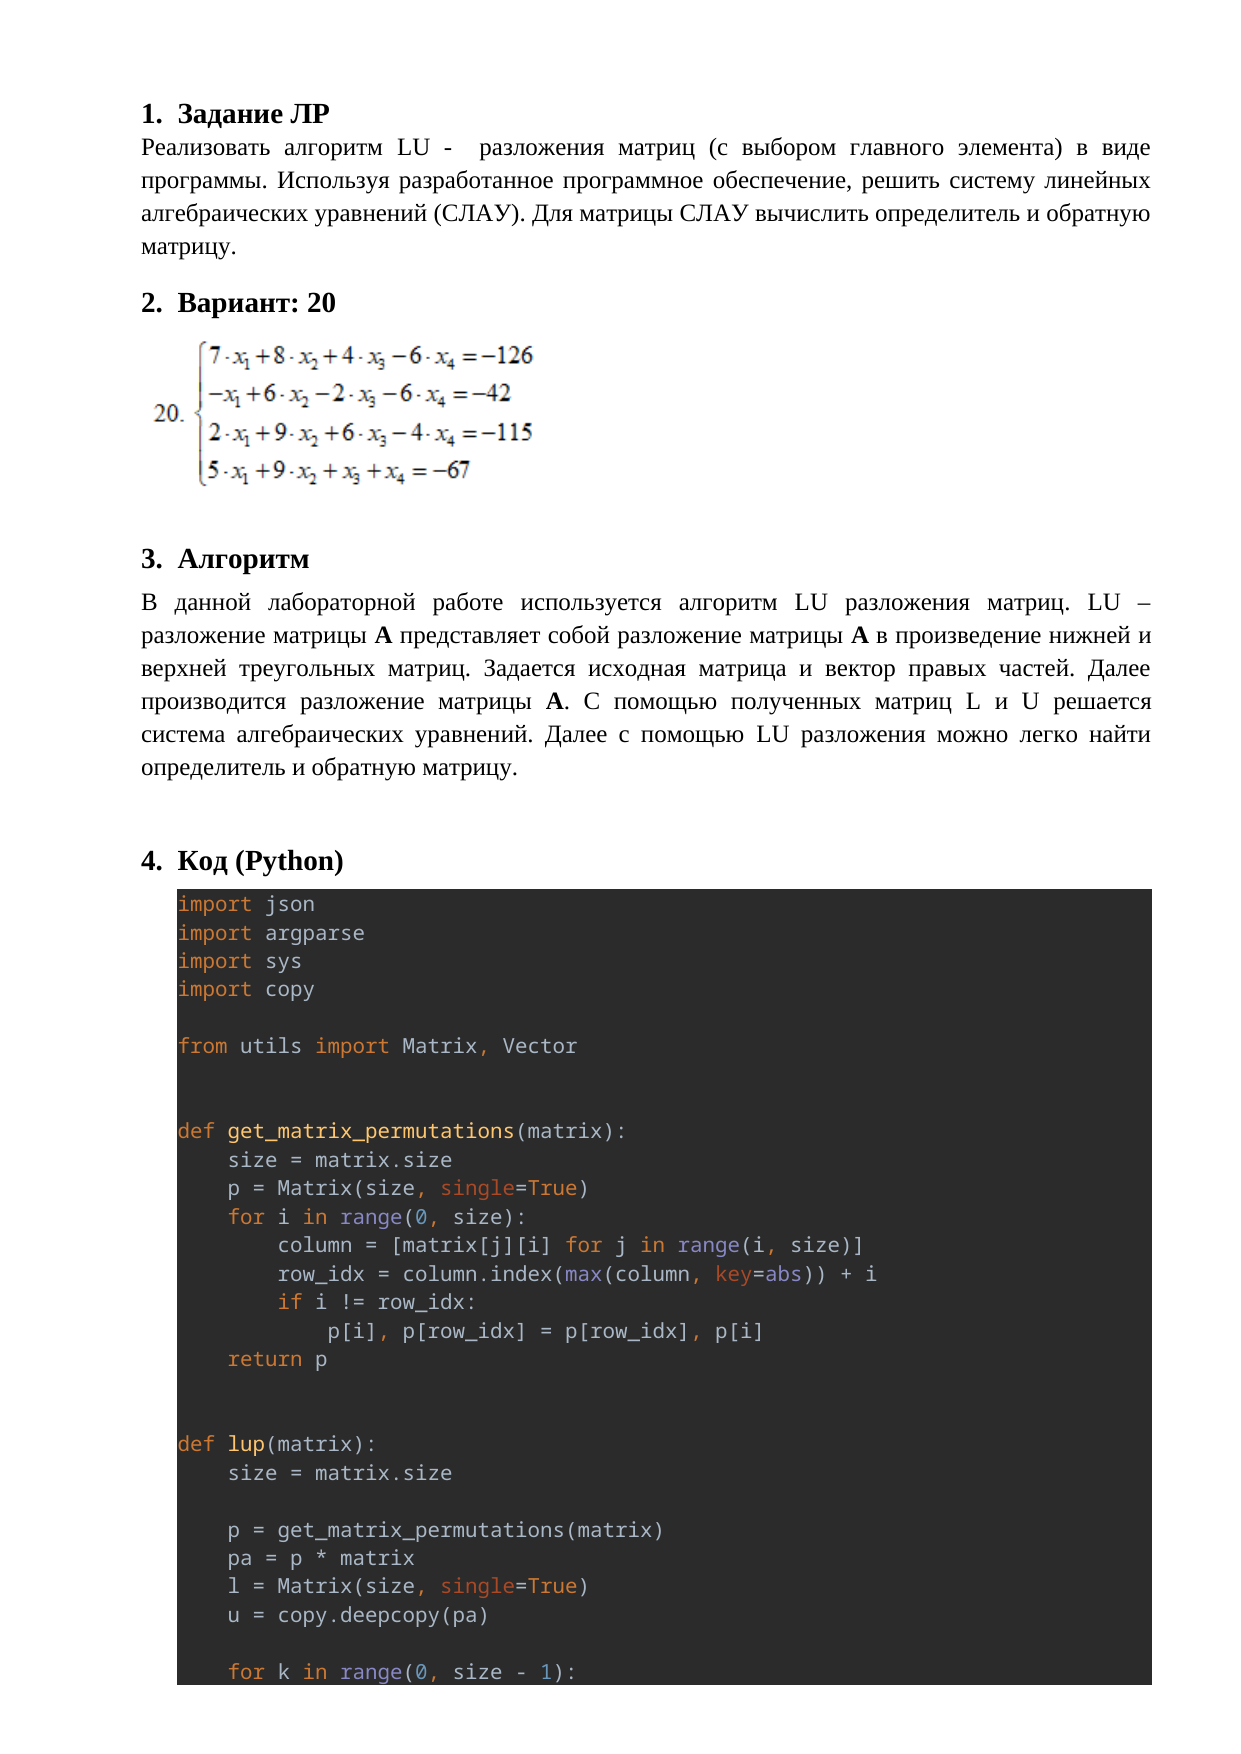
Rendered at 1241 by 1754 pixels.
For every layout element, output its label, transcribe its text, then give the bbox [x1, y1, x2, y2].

list Код (Python) [141, 843, 1152, 877]
list Задание ЛР [141, 89, 866, 132]
list Алгоритм [141, 541, 1152, 574]
list Вариант: 20 [141, 285, 1152, 318]
text В данной лабораторной работе используется алгоритм LU разложения матриц. LU – разложение матрицы A представляет собой разложение матрицы A в произведение нижней и верхней треугольных матриц. Задается исходная матрица и вектор правых частей. Далее производится разложение матрицы A. С помощью полученных матриц L и U решается система алгебраических уравнений. Далее с помощью LU разложения можно легко найти определитель и обратную матрицу. [141, 587, 1152, 781]
text Реализовать алгоритм LU - разложения матриц (с выбором главного элемента) в виде программы. Используя разработанное программное обеспечение, решить систему линейных алгебраических уравнений (СЛАУ). Для матрицы СЛАУ вычислить определитель и обратную матрицу. [141, 132, 1152, 260]
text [177, 889, 1152, 1685]
picture [140, 326, 557, 505]
